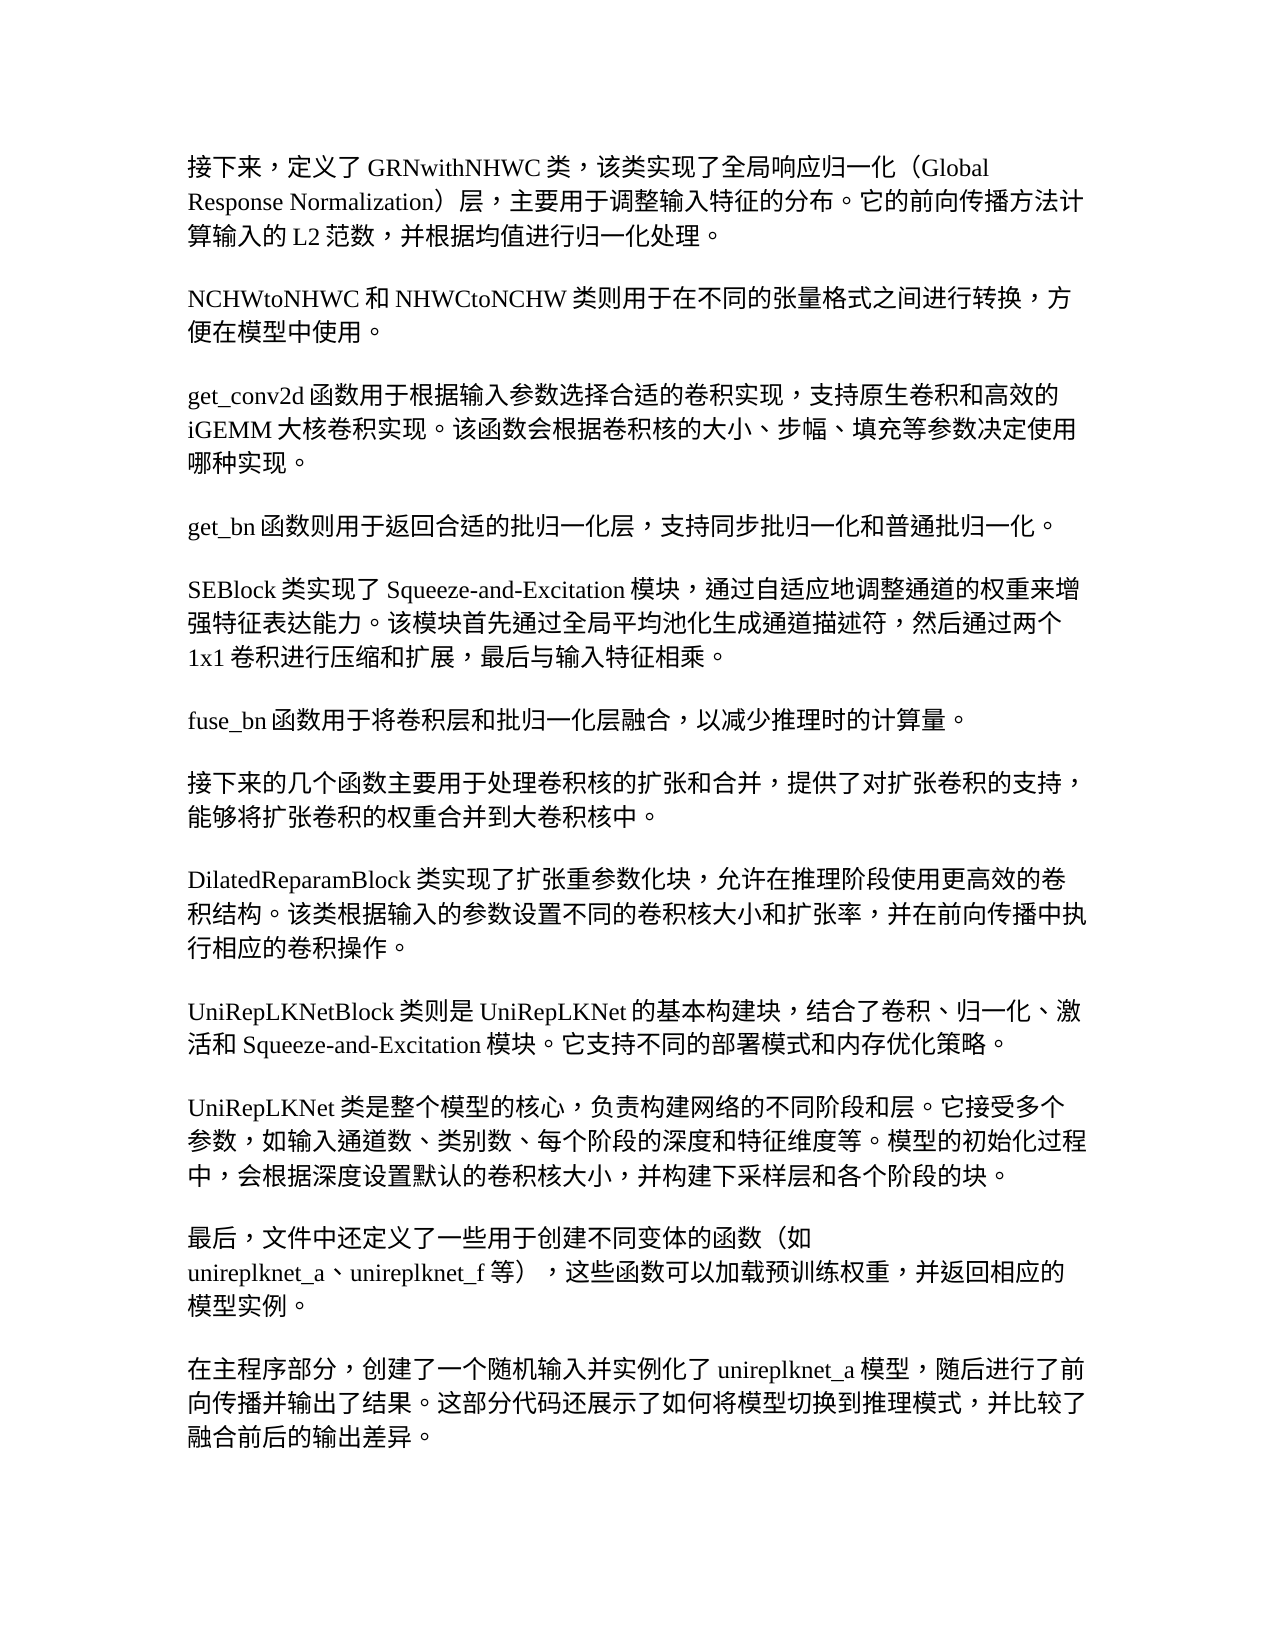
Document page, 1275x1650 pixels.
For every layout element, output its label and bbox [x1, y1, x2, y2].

text [187, 150, 1087, 1483]
